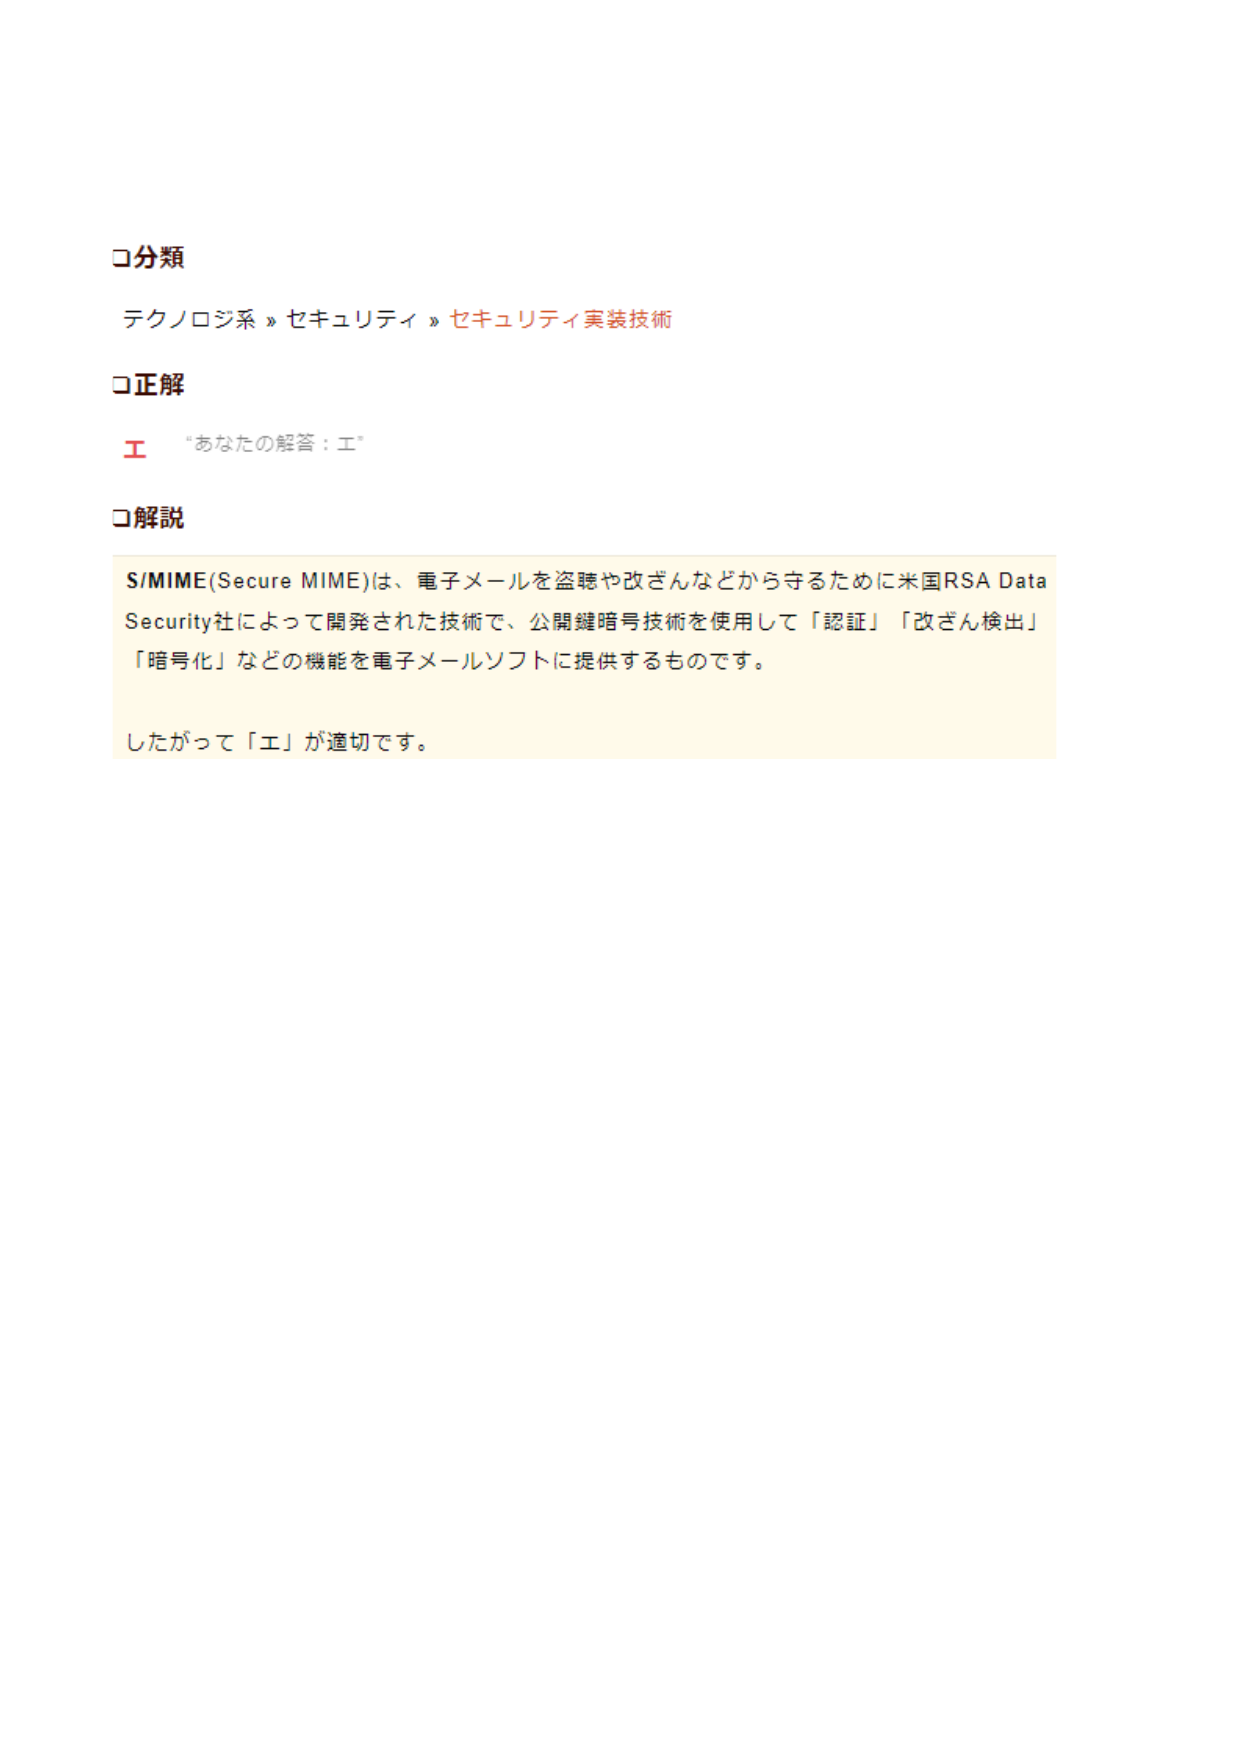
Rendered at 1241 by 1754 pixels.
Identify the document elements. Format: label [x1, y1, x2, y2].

picture [112, 239, 1057, 759]
